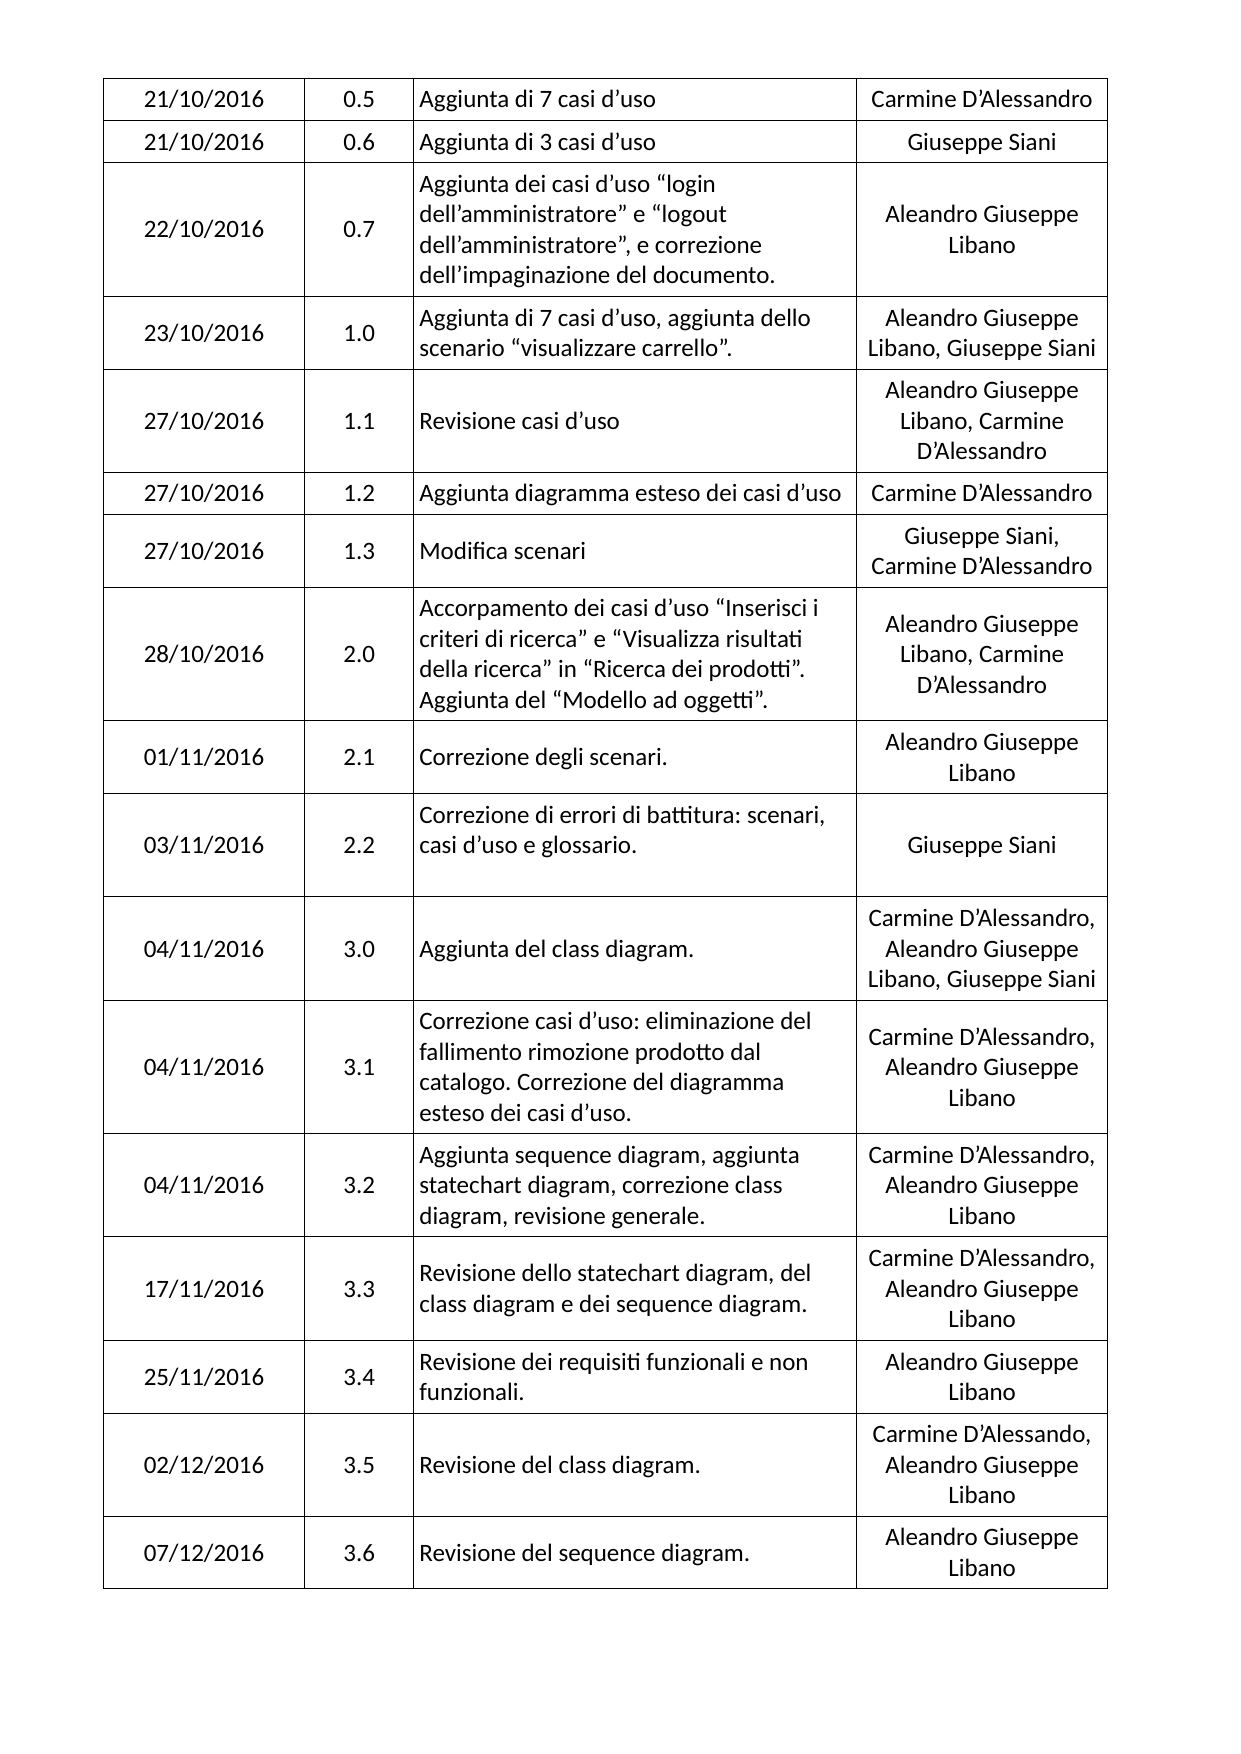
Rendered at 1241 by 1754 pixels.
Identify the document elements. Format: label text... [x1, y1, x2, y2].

table_cell 3.6 [305, 1517, 413, 1588]
table_cell Aleandro Giuseppe Libano [857, 1517, 1107, 1588]
table_cell Aggiunta di 3 casi d’uso [414, 121, 856, 162]
table_cell Correzione di errori di battitura: scenari, casi d’uso e glossario. [414, 794, 856, 896]
table_cell Aleandro Giuseppe Libano, Carmine D’Alessandro [857, 370, 1107, 472]
table_cell 04/11/2016 [104, 1134, 304, 1236]
table_cell 1.3 [305, 515, 413, 587]
table_cell 23/10/2016 [104, 297, 304, 368]
table_cell 04/11/2016 [104, 897, 304, 999]
table_cell Carmine D’Alessandro, Aleandro Giuseppe Libano [857, 1001, 1107, 1133]
table_cell 28/10/2016 [104, 588, 304, 720]
table_cell 01/11/2016 [104, 721, 304, 793]
table_cell Accorpamento dei casi d’uso “Inserisci i criteri di ricerca” e “Visualizza risultati della ricerca” in “Ricerca dei prodotti”. Aggiunta del “Modello ad oggetti”. [414, 588, 856, 720]
table_cell 3.0 [305, 897, 413, 999]
table_cell Revisione del sequence diagram. [414, 1517, 856, 1588]
table_cell Correzione casi d’uso: eliminazione del fallimento rimozione prodotto dal catalogo. Correzione del diagramma esteso dei casi d’uso. [414, 1001, 856, 1133]
table_cell Revisione dello statechart diagram, del class diagram e dei sequence diagram. [414, 1237, 856, 1340]
table_cell Carmine D’Alessandro, Aleandro Giuseppe Libano [857, 1237, 1107, 1340]
table_cell 07/12/2016 [104, 1517, 304, 1588]
table_cell Modifica scenari [414, 515, 856, 587]
table_cell 21/10/2016 [104, 79, 304, 120]
table_cell Aleandro Giuseppe Libano [857, 721, 1107, 793]
table_cell Correzione degli scenari. [414, 721, 856, 793]
table_cell 1.1 [305, 370, 413, 472]
table_cell 2.0 [305, 588, 413, 720]
table_cell Carmine D’Alessandro, Aleandro Giuseppe Libano [857, 1134, 1107, 1236]
table_cell 17/11/2016 [104, 1237, 304, 1340]
table_cell Aleandro Giuseppe Libano, Giuseppe Siani [857, 297, 1107, 368]
table_cell 3.5 [305, 1414, 413, 1516]
table_cell 2.2 [305, 794, 413, 896]
table_cell Aggiunta del class diagram. [414, 897, 856, 999]
table_cell 21/10/2016 [104, 121, 304, 162]
table_cell Aggiunta di 7 casi d’uso, aggiunta dello scenario “visualizzare carrello”. [414, 297, 856, 368]
table_cell 27/10/2016 [104, 370, 304, 472]
table_cell Giuseppe Siani [857, 121, 1107, 162]
table_cell 22/10/2016 [104, 163, 304, 296]
table_cell Aggiunta sequence diagram, aggiunta statechart diagram, correzione class diagram, revisione generale. [414, 1134, 856, 1236]
table_cell 1.0 [305, 297, 413, 368]
table_cell 0.7 [305, 163, 413, 296]
table_cell Carmine D’Alessandro [857, 79, 1107, 120]
table_cell 03/11/2016 [104, 794, 304, 896]
table_cell 04/11/2016 [104, 1001, 304, 1133]
table_cell Giuseppe Siani [857, 794, 1107, 896]
table_cell 02/12/2016 [104, 1414, 304, 1516]
table_cell Aggiunta di 7 casi d’uso [414, 79, 856, 120]
table_cell Aleandro Giuseppe Libano [857, 1341, 1107, 1412]
table_cell 1.2 [305, 473, 413, 514]
table_cell Aleandro Giuseppe Libano, Carmine D’Alessandro [857, 588, 1107, 720]
table_cell Aggiunta dei casi d’uso “login dell’amministratore” e “logout dell’amministratore”, e correzione dell’impaginazione del documento. [414, 163, 856, 296]
table_cell Aggiunta diagramma esteso dei casi d’uso [414, 473, 856, 514]
table_cell Revisione casi d’uso [414, 370, 856, 472]
table_cell 27/10/2016 [104, 473, 304, 514]
table_cell Carmine D’Alessandro, Aleandro Giuseppe Libano, Giuseppe Siani [857, 897, 1107, 999]
table_cell 27/10/2016 [104, 515, 304, 587]
table_cell Carmine D’Alessandro [857, 473, 1107, 514]
table_cell Revisione dei requisiti funzionali e non funzionali. [414, 1341, 856, 1412]
table_cell Revisione del class diagram. [414, 1414, 856, 1516]
table_cell 0.5 [305, 79, 413, 120]
table_cell Giuseppe Siani, Carmine D’Alessandro [857, 515, 1107, 587]
table_cell 25/11/2016 [104, 1341, 304, 1412]
table_cell 3.3 [305, 1237, 413, 1340]
table_cell 3.2 [305, 1134, 413, 1236]
table_cell Aleandro Giuseppe Libano [857, 163, 1107, 296]
table_cell 0.6 [305, 121, 413, 162]
table_cell 3.4 [305, 1341, 413, 1412]
table_cell 3.1 [305, 1001, 413, 1133]
table_cell 2.1 [305, 721, 413, 793]
table_cell Carmine D’Alessando, Aleandro Giuseppe Libano [857, 1414, 1107, 1516]
